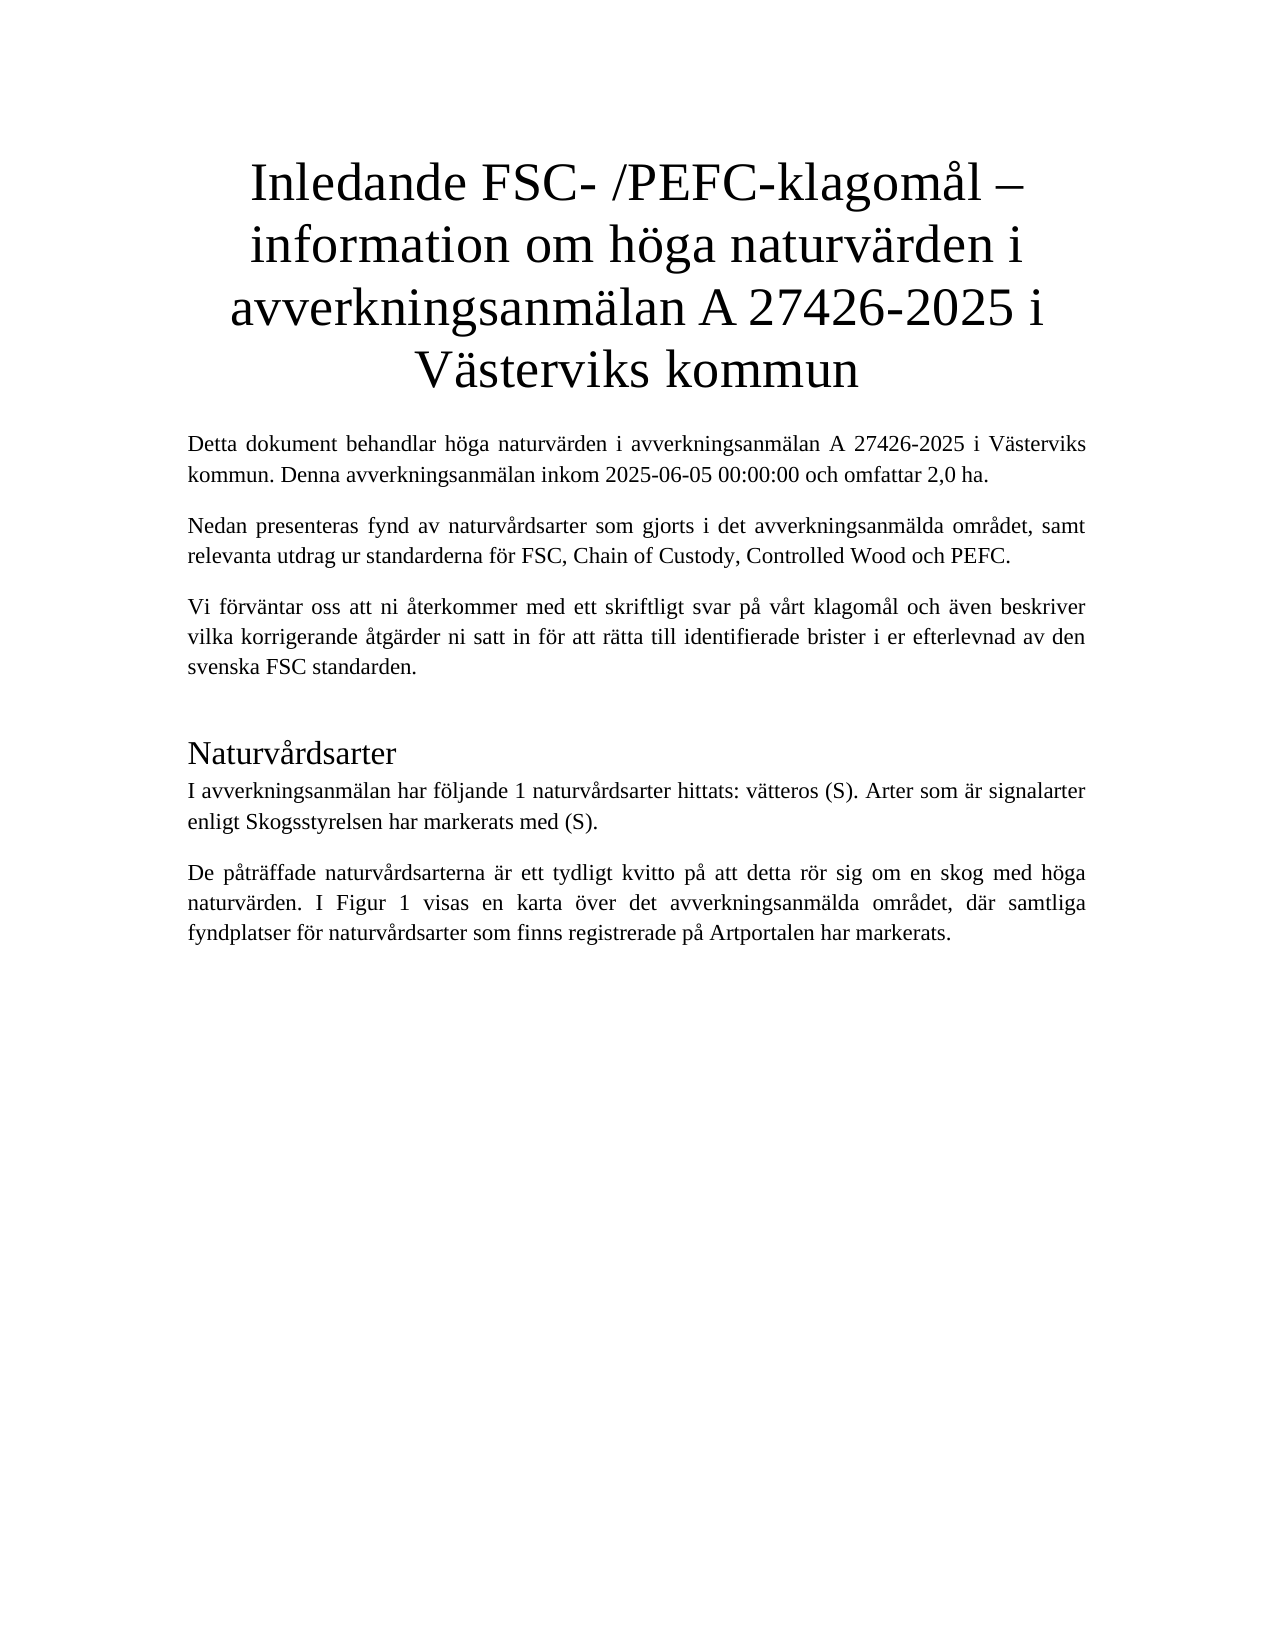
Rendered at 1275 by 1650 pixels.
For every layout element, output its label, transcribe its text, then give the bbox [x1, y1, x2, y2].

text De påträffade naturvårdsarterna är ett tydligt kvitto på att detta rör sig om en skog med höga naturvärden. I Figur 1 visas en karta över det avverkningsanmälda området, där samtliga fyndplatser för naturvårdsarter som finns registrerade på Artportalen har markerats. [187, 859, 1087, 946]
title Inledande FSC- /PEFC-klagomål – information om höga naturvärden i avverkningsanmälan A 27426-2025 i Västerviks kommun [187, 150, 1087, 399]
text Nedan presenteras fynd av naturvårdsarter som gjorts i det avverkningsanmälda området, samt relevanta utdrag ur standarderna för FSC, Chain of Custody, Controlled Wood och PEFC. [187, 512, 1087, 568]
text I avverkningsanmälan har följande 1 naturvårdsarter hittats: vätteros (S). Arter som är signalarter enligt Skogsstyrelsen har markerats med (S). [187, 778, 1087, 834]
subtitle Naturvårdsarter [187, 733, 1087, 772]
text Vi förväntar oss att ni återkommer med ett skriftligt svar på vårt klagomål och även beskriver vilka korrigerande åtgärder ni satt in för att rätta till identifierade brister i er efterlevnad av den svenska FSC standarden. [187, 593, 1087, 680]
text Detta dokument behandlar höga naturvärden i avverkningsanmälan A 27426-2025 i Västerviks kommun. Denna avverkningsanmälan inkom 2025-06-05 00:00:00 och omfattar 2,0 ha. [187, 430, 1087, 487]
